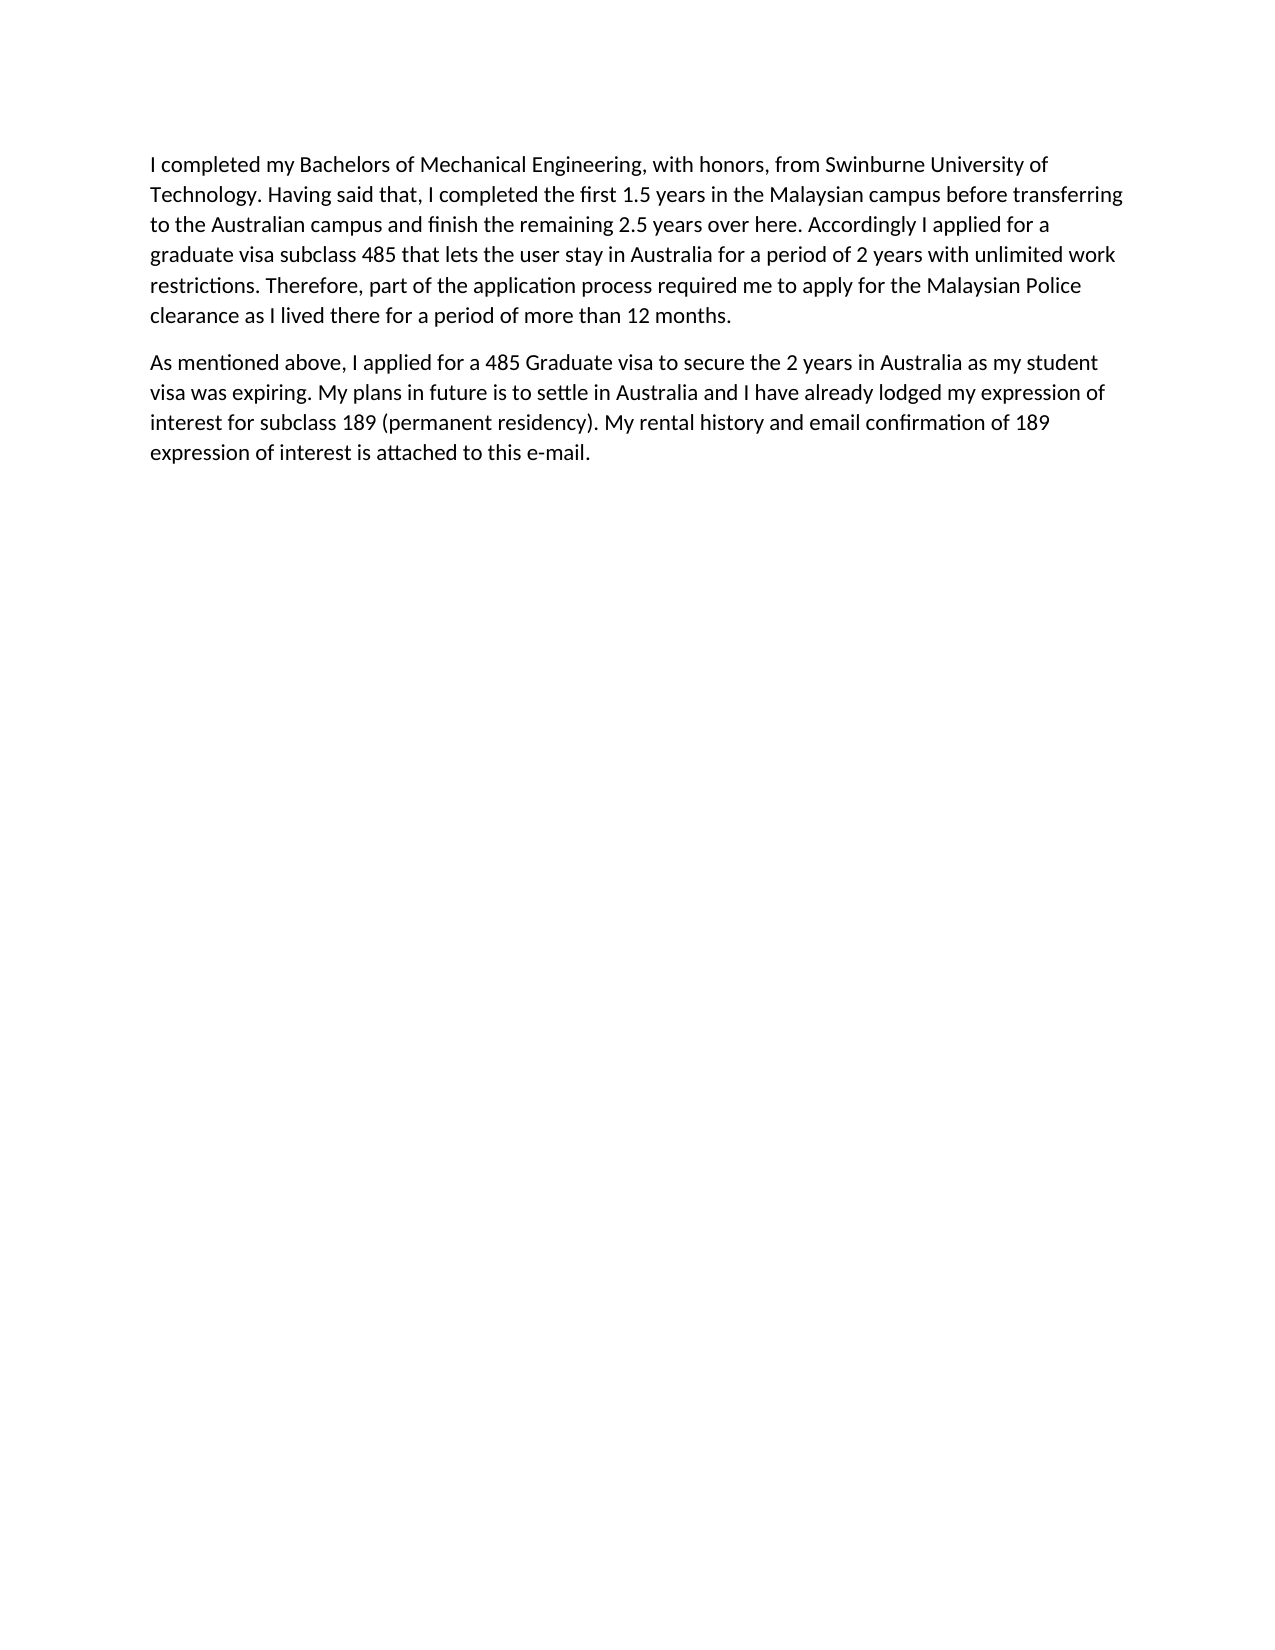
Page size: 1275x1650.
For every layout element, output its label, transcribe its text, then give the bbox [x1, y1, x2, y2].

text I completed my Bachelors of Mechanical Engineering, with honors, from Swinburne University of Technology. Having said that, I completed the first 1.5 years in the Malaysian campus before transferring to the Australian campus and finish the remaining 2.5 years over here. Accordingly I applied for a graduate visa subclass 485 that lets the user stay in Australia for a period of 2 years with unlimited work restrictions. Therefore, part of the application process required me to apply for the Malaysian Police clearance as I lived there for a period of more than 12 months. [150, 150, 1125, 329]
text As mentioned above, I applied for a 485 Graduate visa to secure the 2 years in Australia as my student visa was expiring. My plans in future is to settle in Australia and I have already lodged my expression of interest for subclass 189 (permanent residency). My rental history and email confirmation of 189 expression of interest is attached to this e-mail. [150, 348, 1125, 467]
